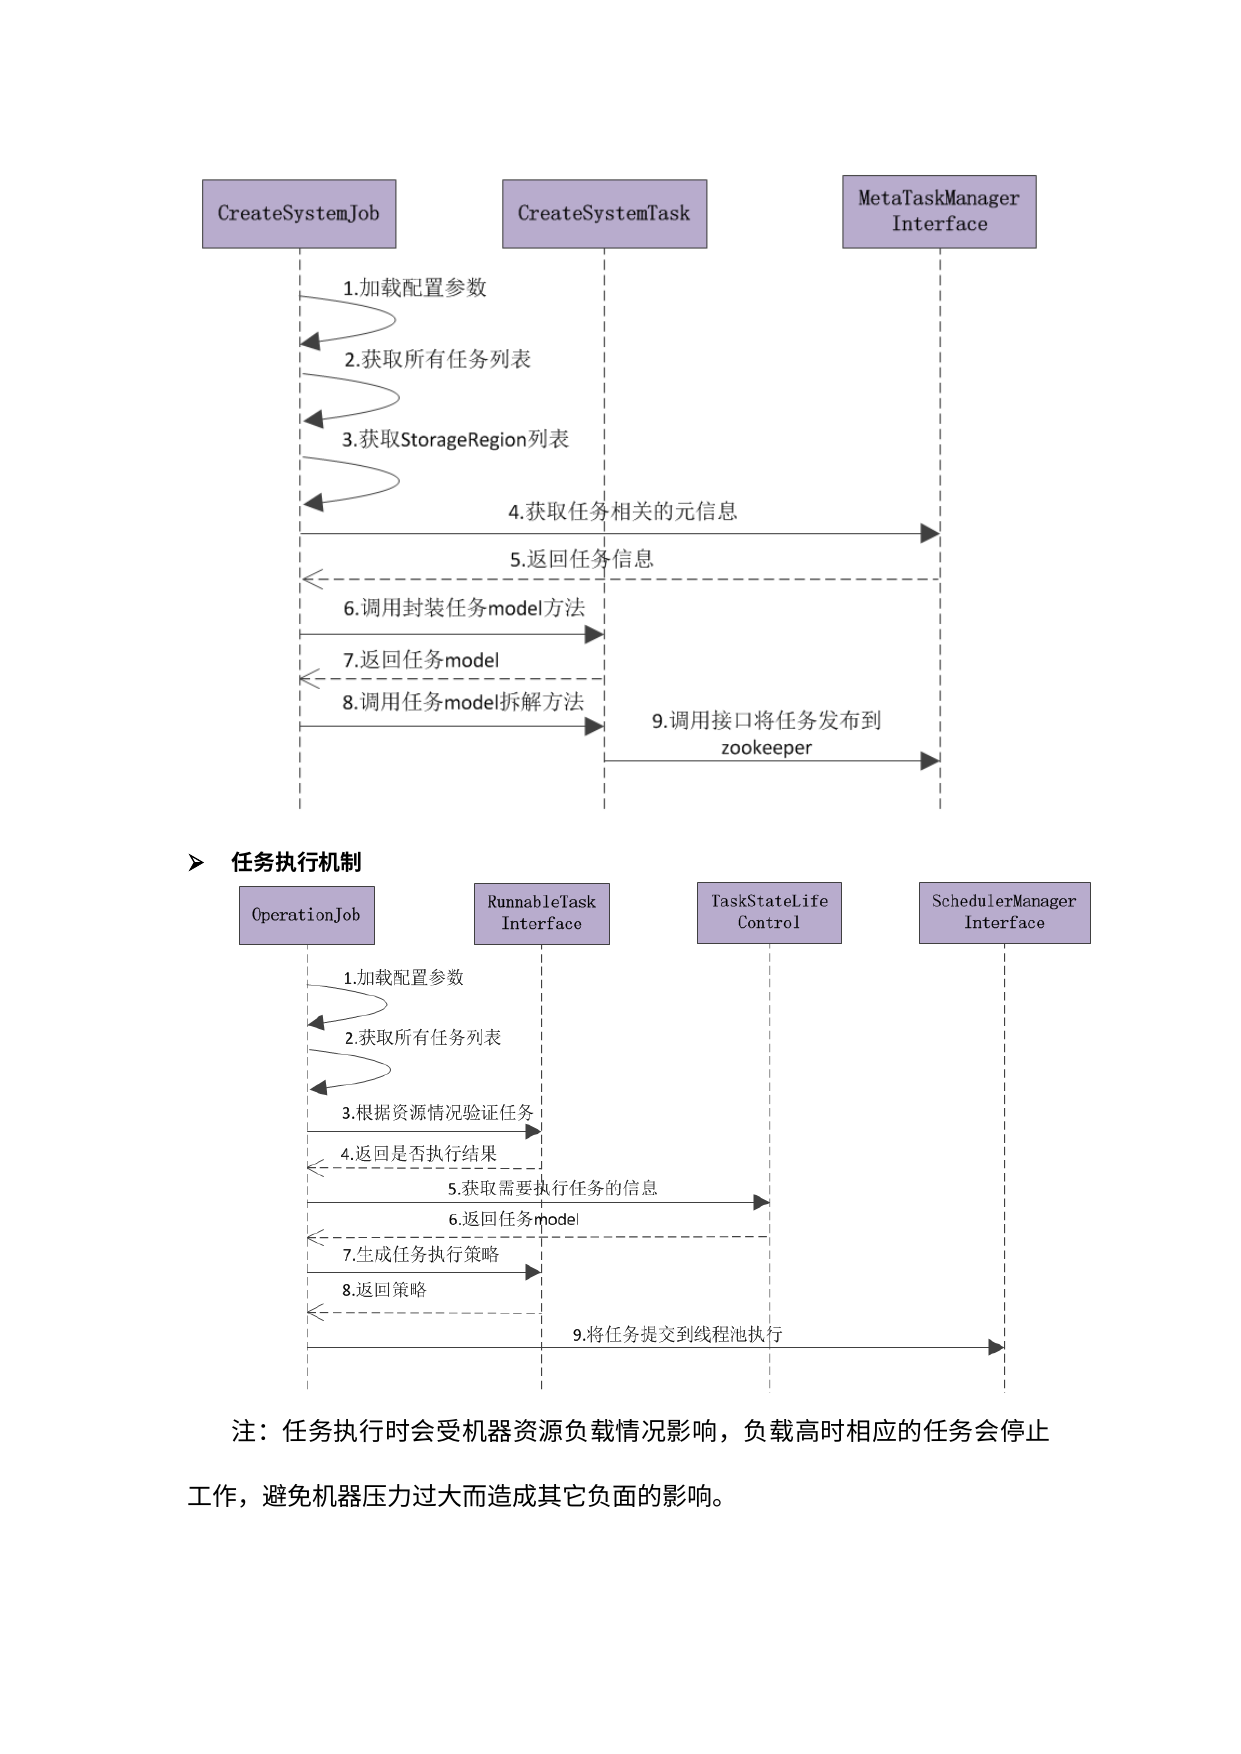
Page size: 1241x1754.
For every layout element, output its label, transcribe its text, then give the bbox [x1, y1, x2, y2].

list 任务执行机制 [187, 844, 1053, 877]
picture [187, 162, 1053, 822]
picture [231, 877, 1097, 1393]
text 注：任务执行时会受机器资源负载情况影响，负载高时相应的任务会停止工作，避免机器压力过大而造成其它负面的影响。 [187, 1397, 1053, 1527]
